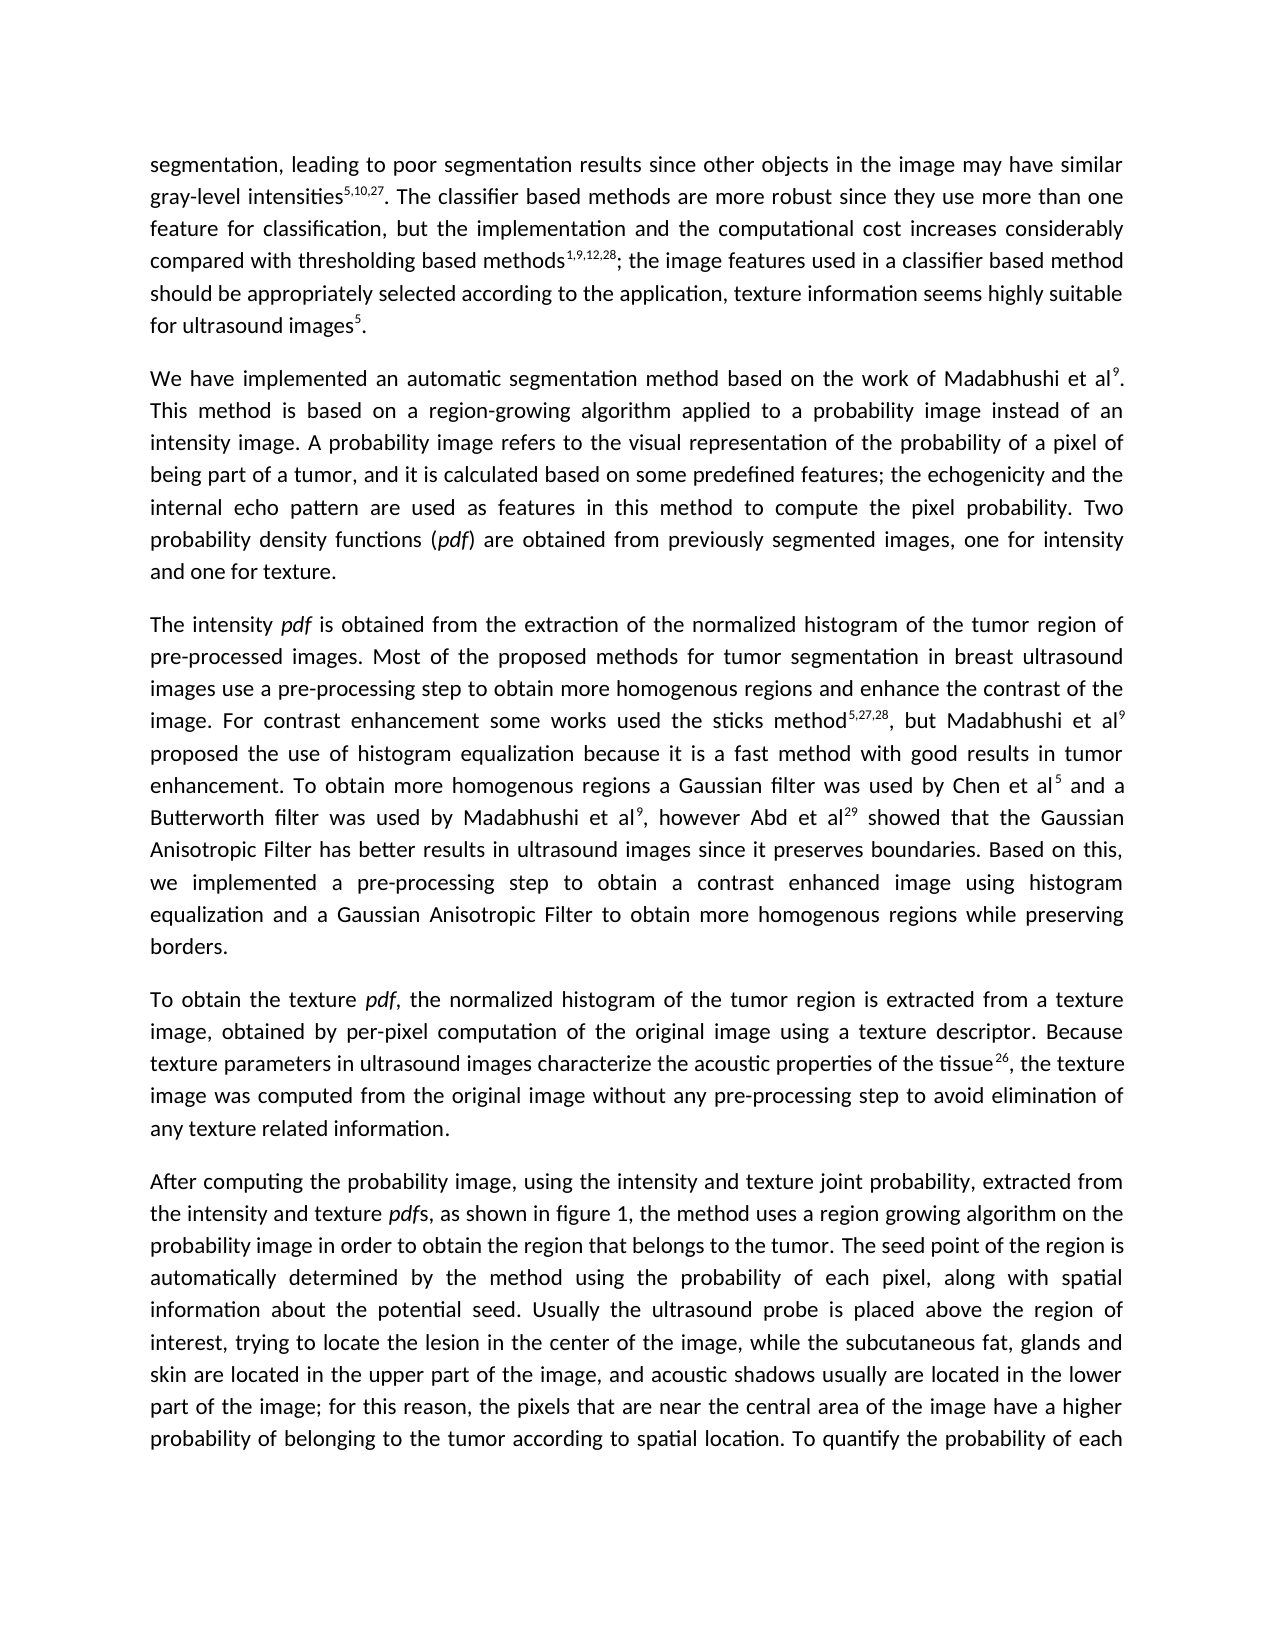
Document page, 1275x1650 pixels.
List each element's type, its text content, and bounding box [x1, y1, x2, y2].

text We have implemented an automatic segmentation method based on the work of Madabhushi et al9. This method is based on a region-growing algorithm applied to a probability image instead of an intensity image. A probability image refers to the visual representation of the probability of a pixel of being part of a tumor, and it is calculated based on some predefined features; the echogenicity and the internal echo pattern are used as features in this method to compute the pixel probability. Two probability density functions (pdf) are obtained from previously segmented images, one for intensity and one for texture. [150, 364, 1125, 585]
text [150, 1167, 1125, 1452]
text To obtain the texture pdf, the normalized histogram of the tumor region is extracted from a texture image, obtained by per-pixel computation of the original image using a texture descriptor. Because texture parameters in ultrasound images characterize the acoustic properties of the tissue26, the texture image was computed from the original image without any pre-processing step to avoid elimination of any texture related information. [150, 985, 1125, 1142]
text The intensity pdf is obtained from the extraction of the normalized histogram of the tumor region of pre-processed images. Most of the proposed methods for tumor segmentation in breast ultrasound images use a pre-processing step to obtain more homogenous regions and enhance the contrast of the image. For contrast enhancement some works used the sticks method5,27,28, but Madabhushi et al9 proposed the use of histogram equalization because it is a fast method with good results in tumor enhancement. To obtain more homogenous regions a Gaussian filter was used by Chen et al5 and a Butterworth filter was used by Madabhushi et al9, however Abd et al29 showed that the Gaussian Anisotropic Filter has better results in ultrasound images since it preserves boundaries. Based on this, we implemented a pre-processing step to obtain a contrast enhanced image using histogram equalization and a Gaussian Anisotropic Filter to obtain more homogenous regions while preserving borders. [150, 610, 1125, 960]
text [150, 150, 1125, 339]
